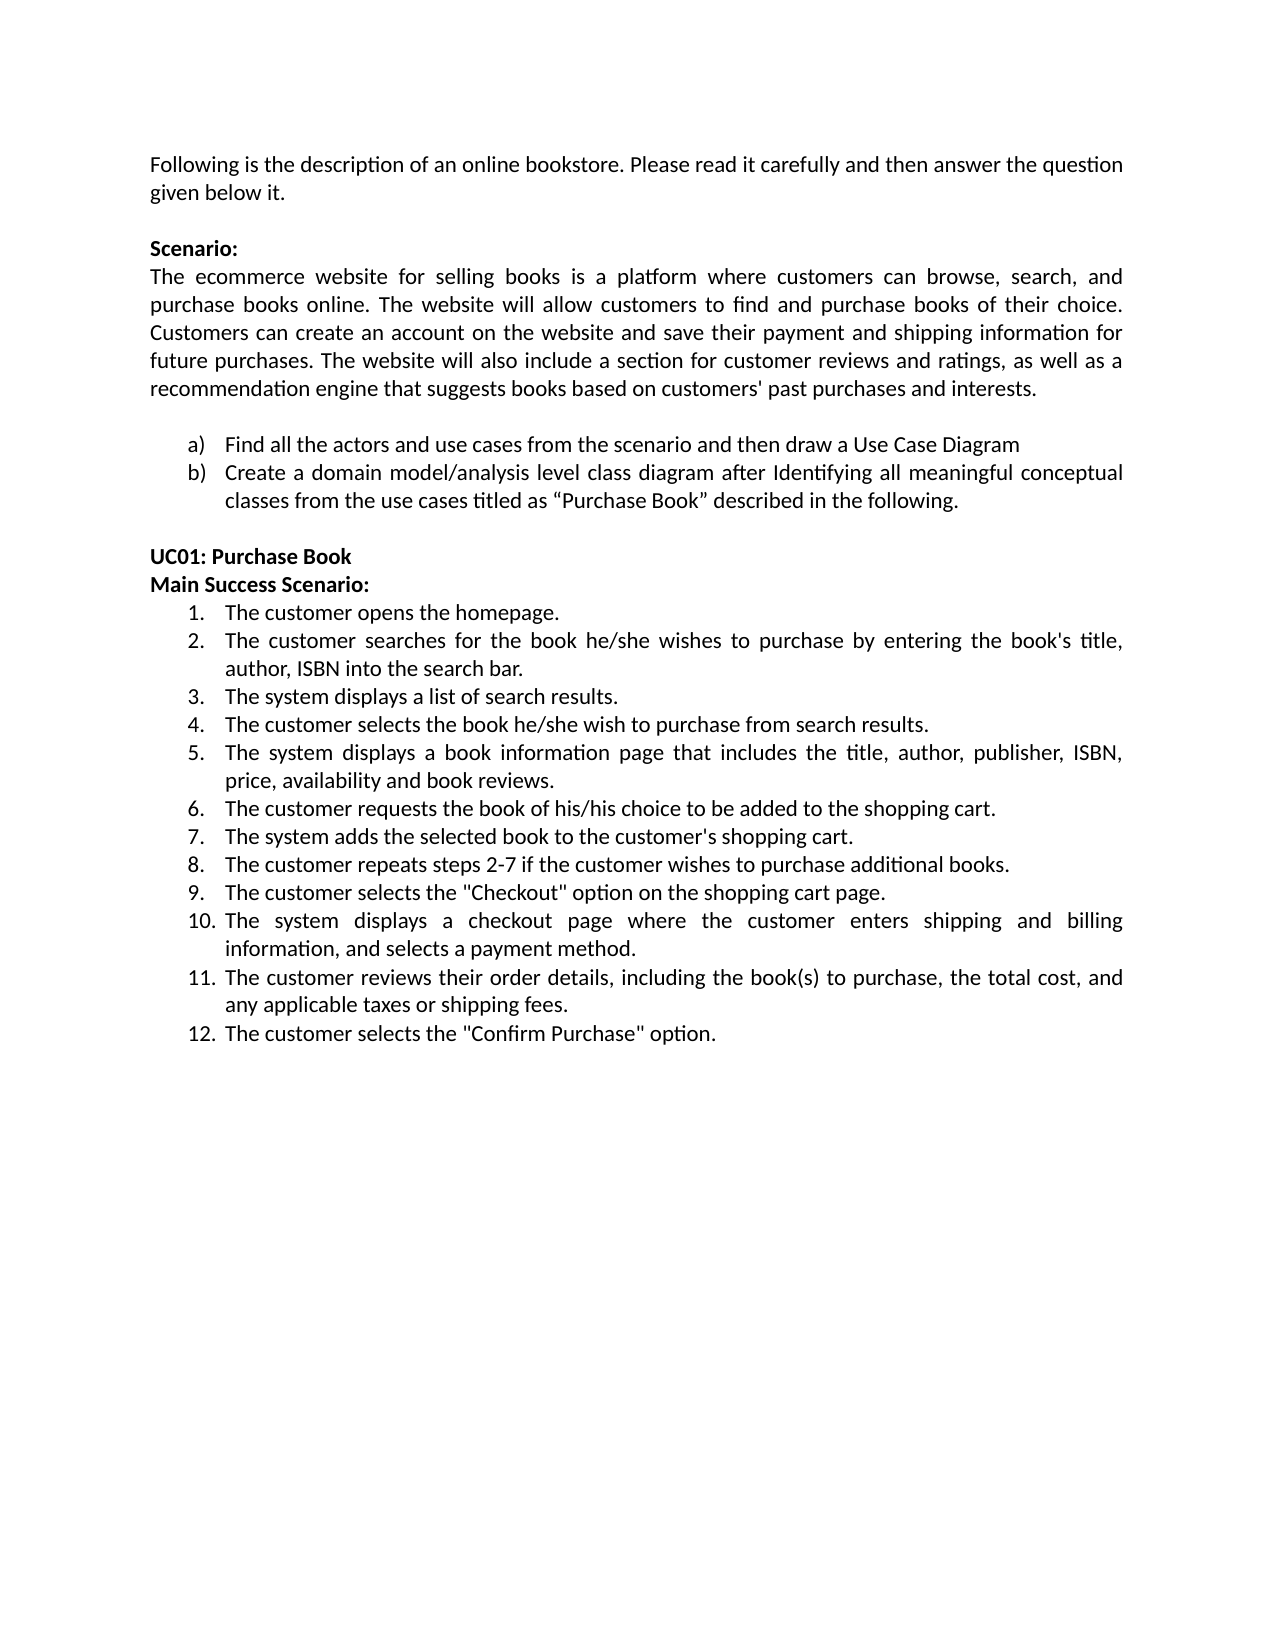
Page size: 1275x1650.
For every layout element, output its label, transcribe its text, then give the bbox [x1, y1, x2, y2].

list Find all the actors and use cases from the scenario and then draw a Use Case Diagram [187, 430, 1125, 458]
text UC01: Purchase Book [150, 542, 1125, 570]
list The customer opens the homepage. [187, 598, 1125, 626]
list The system displays a book information page that includes the title, author, publisher, ISBN, price, availability and book reviews. [187, 738, 1125, 794]
list The system adds the selected book to the customer's shopping cart. [187, 822, 1125, 851]
list Following is the description of an online bookstore. Please read it carefully and then answer the question given below it. [150, 150, 1125, 206]
list The customer selects the book he/she wish to purchase from search results. [187, 710, 1125, 738]
list The customer selects the "Checkout" option on the shopping cart page. [187, 878, 1125, 907]
list The system displays a checkout page where the customer enters shipping and billing information, and selects a payment method. [187, 907, 1125, 963]
list The customer reviews their order details, including the book(s) to purchase, the total cost, and any applicable taxes or shipping fees. [187, 963, 1125, 1019]
text The ecommerce website for selling books is a platform where customers can browse, search, and purchase books online. The website will allow customers to find and purchase books of their choice. Customers can create an account on the website and save their payment and shipping information for future purchases. The website will also include a section for customer reviews and ratings, as well as a recommendation engine that suggests books based on customers' past purchases and interests. [150, 262, 1125, 402]
list The customer selects the "Confirm Purchase" option. [187, 1019, 1125, 1047]
text Main Success Scenario: [150, 570, 1125, 598]
list The customer repeats steps 2-7 if the customer wishes to purchase additional books. [187, 851, 1125, 878]
text Scenario: [150, 234, 1125, 262]
list The system displays a list of search results. [187, 682, 1125, 710]
list The customer requests the book of his/his choice to be added to the shopping cart. [187, 794, 1125, 822]
list Create a domain model/analysis level class diagram after Identifying all meaningful conceptual classes from the use cases titled as “Purchase Book” described in the following. [187, 458, 1125, 514]
list The customer searches for the book he/she wishes to purchase by entering the book's title, author, ISBN into the search bar. [187, 626, 1125, 682]
